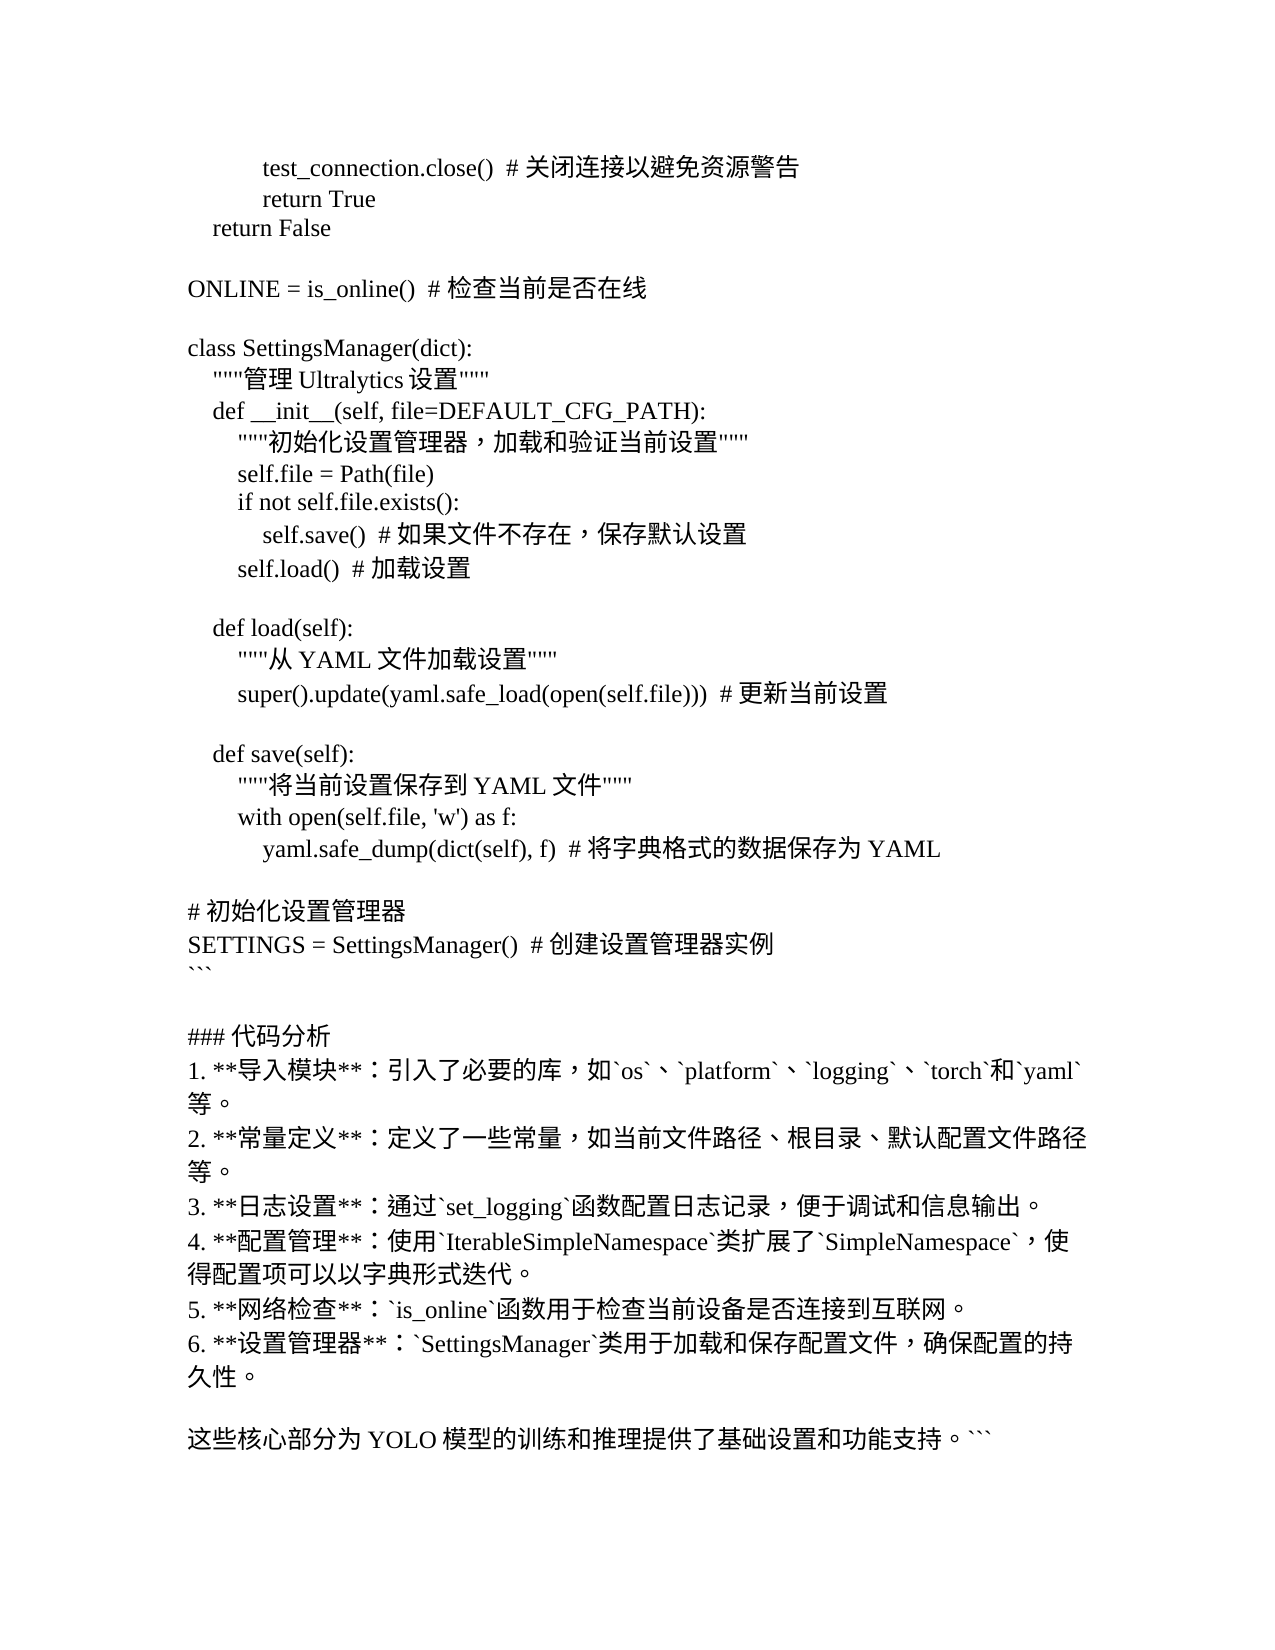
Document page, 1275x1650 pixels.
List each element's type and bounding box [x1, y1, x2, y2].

text [187, 150, 1087, 1456]
